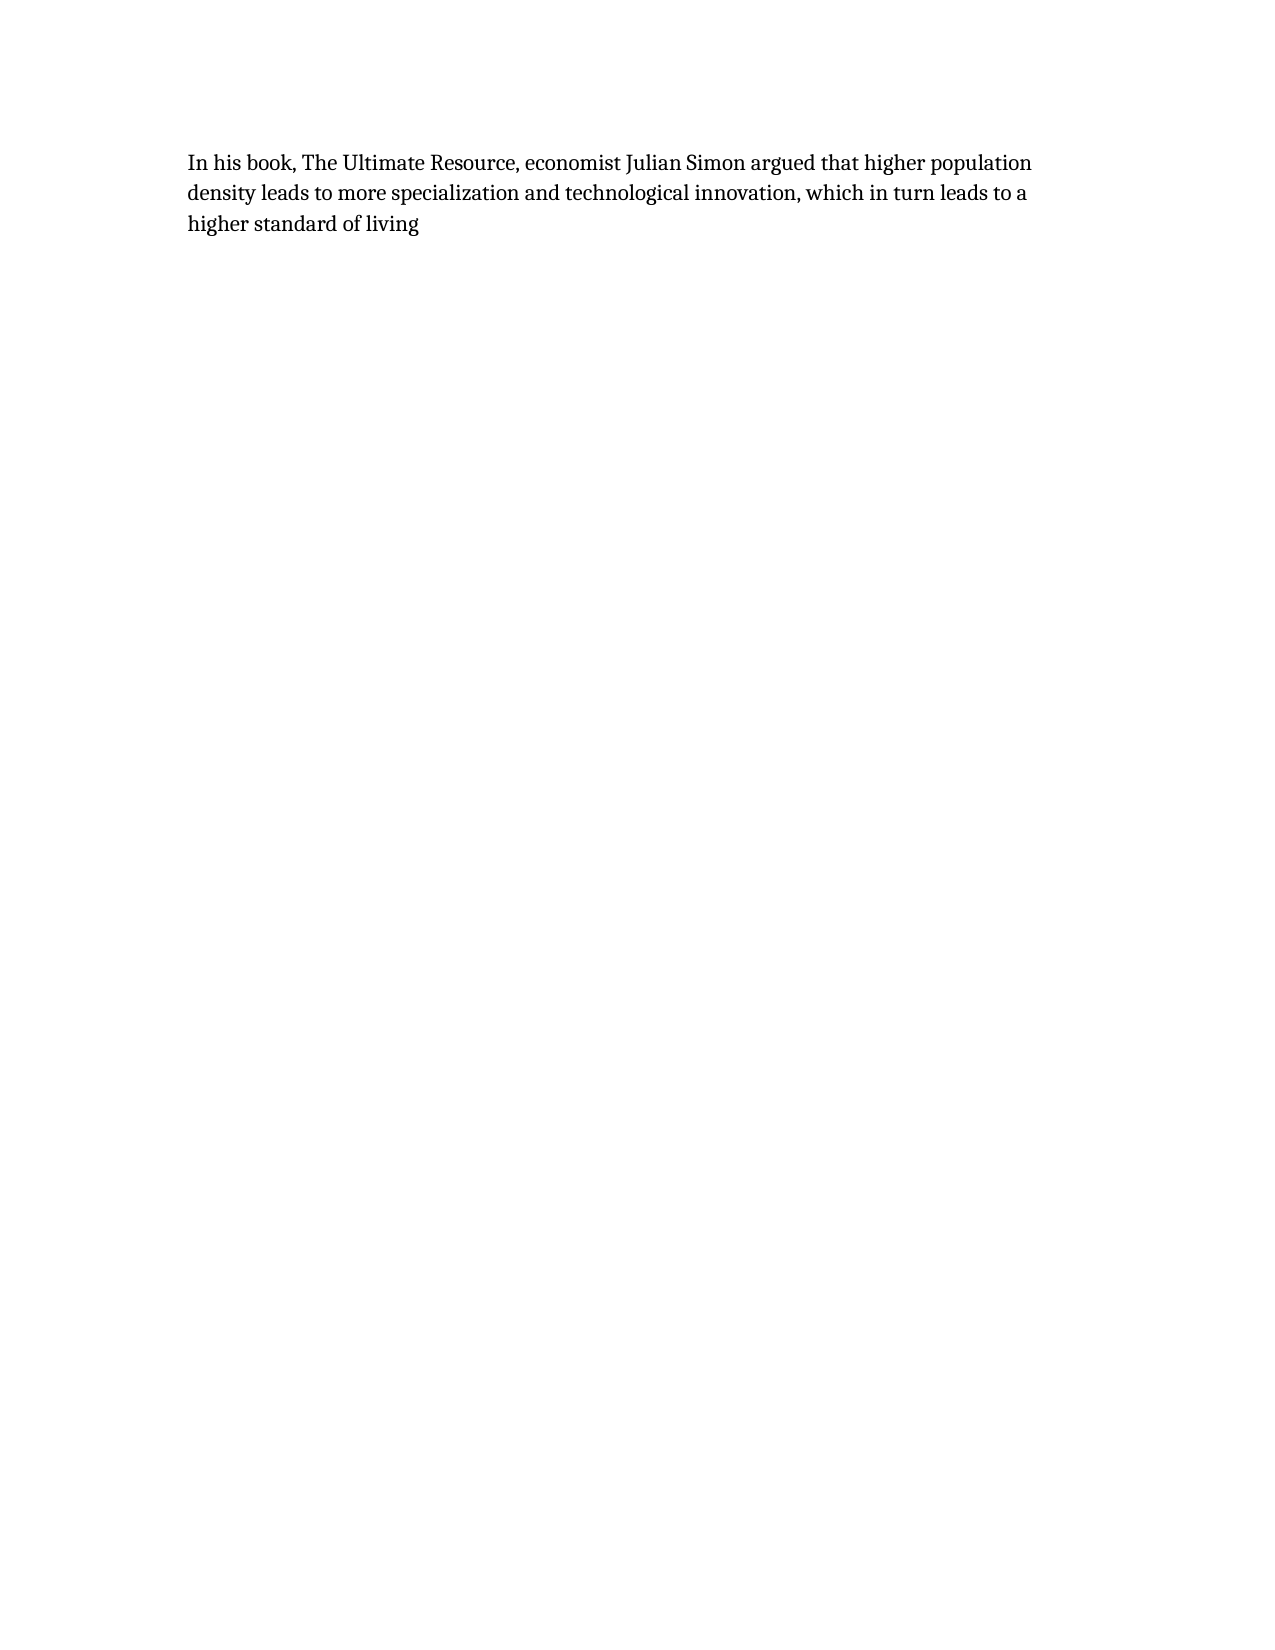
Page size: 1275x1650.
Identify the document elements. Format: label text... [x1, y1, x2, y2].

text In his book, The Ultimate Resource, economist Julian Simon argued that higher population density leads to more specialization and technological innovation, which in turn leads to a higher standard of living [187, 150, 1087, 237]
